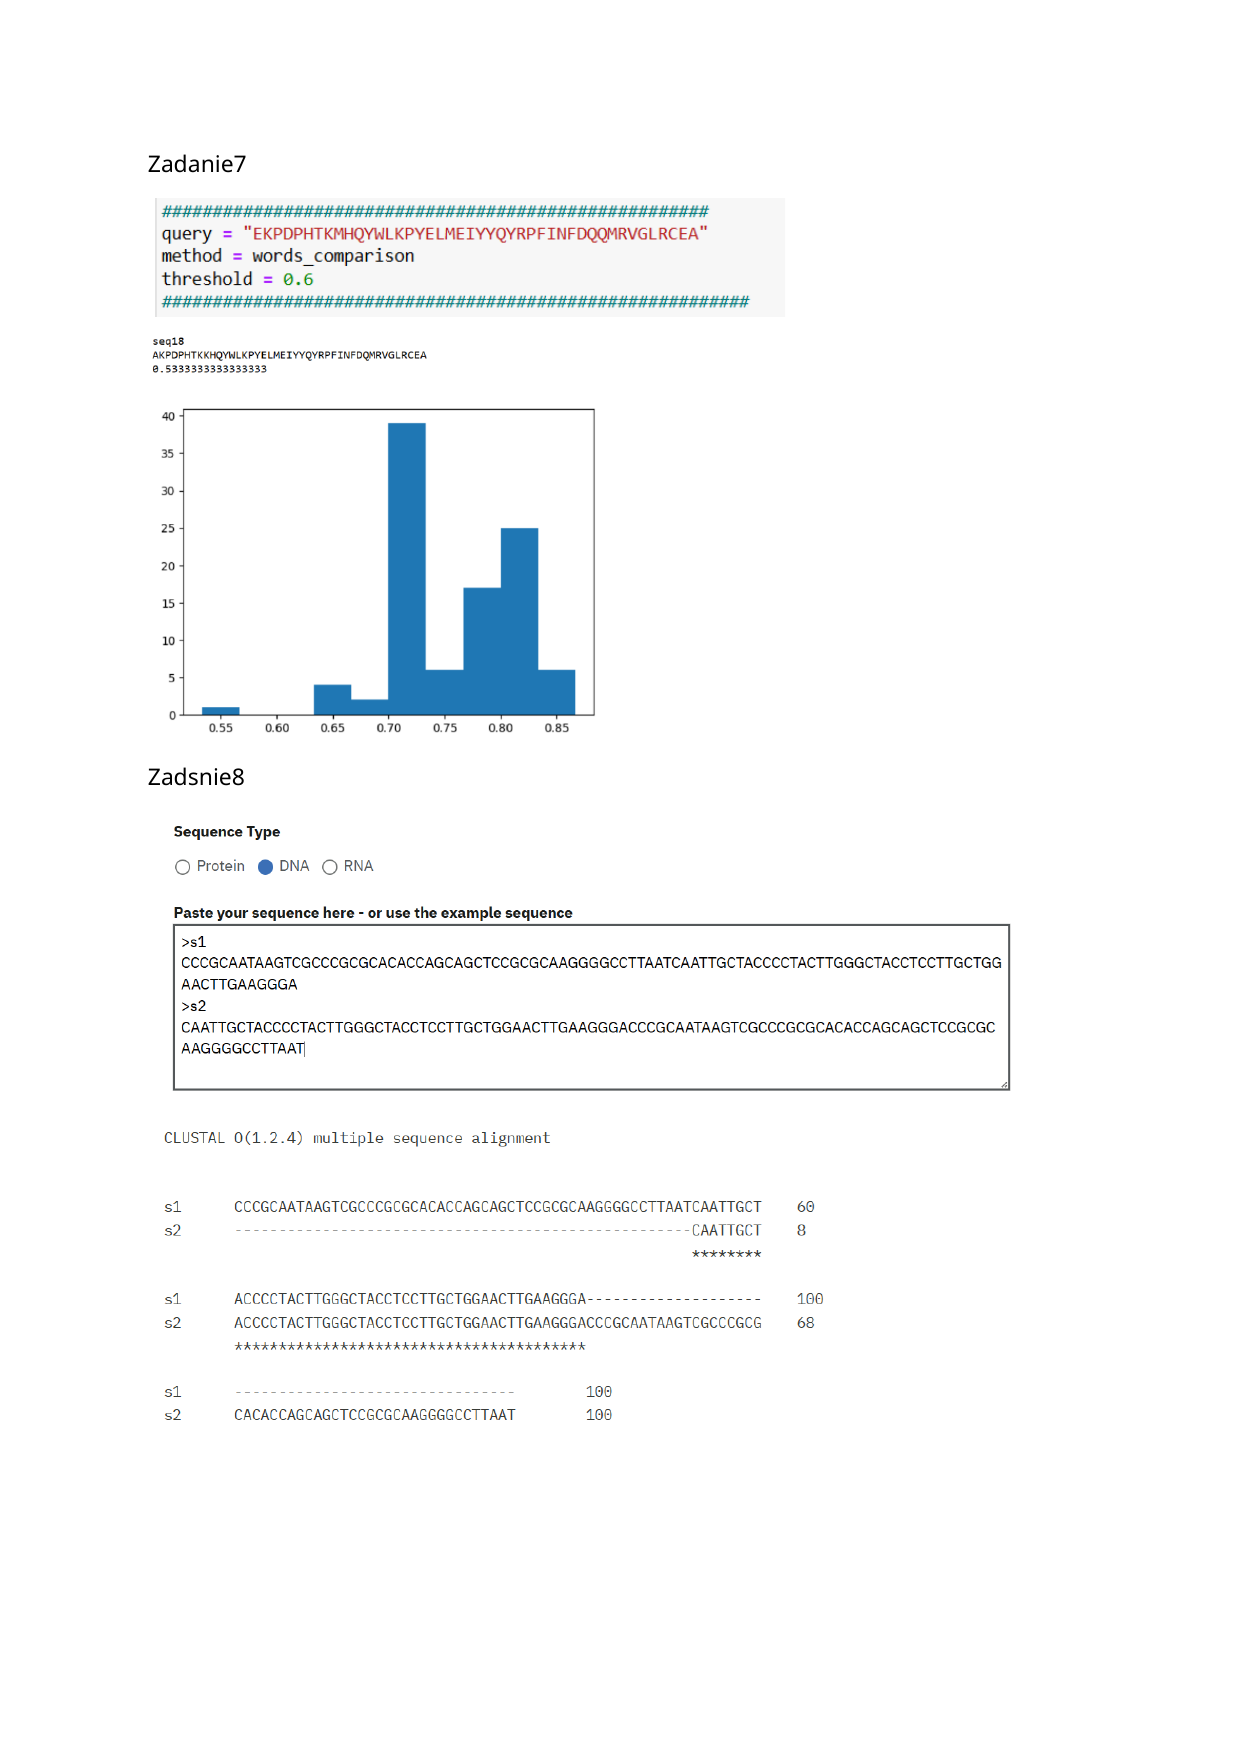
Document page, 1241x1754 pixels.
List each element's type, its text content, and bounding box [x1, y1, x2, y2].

picture [147, 198, 785, 317]
text Zadsnie8 [148, 761, 1093, 792]
picture [147, 811, 1016, 1097]
picture [147, 336, 607, 742]
picture [147, 1115, 843, 1450]
text Zadanie7 [148, 148, 1093, 179]
